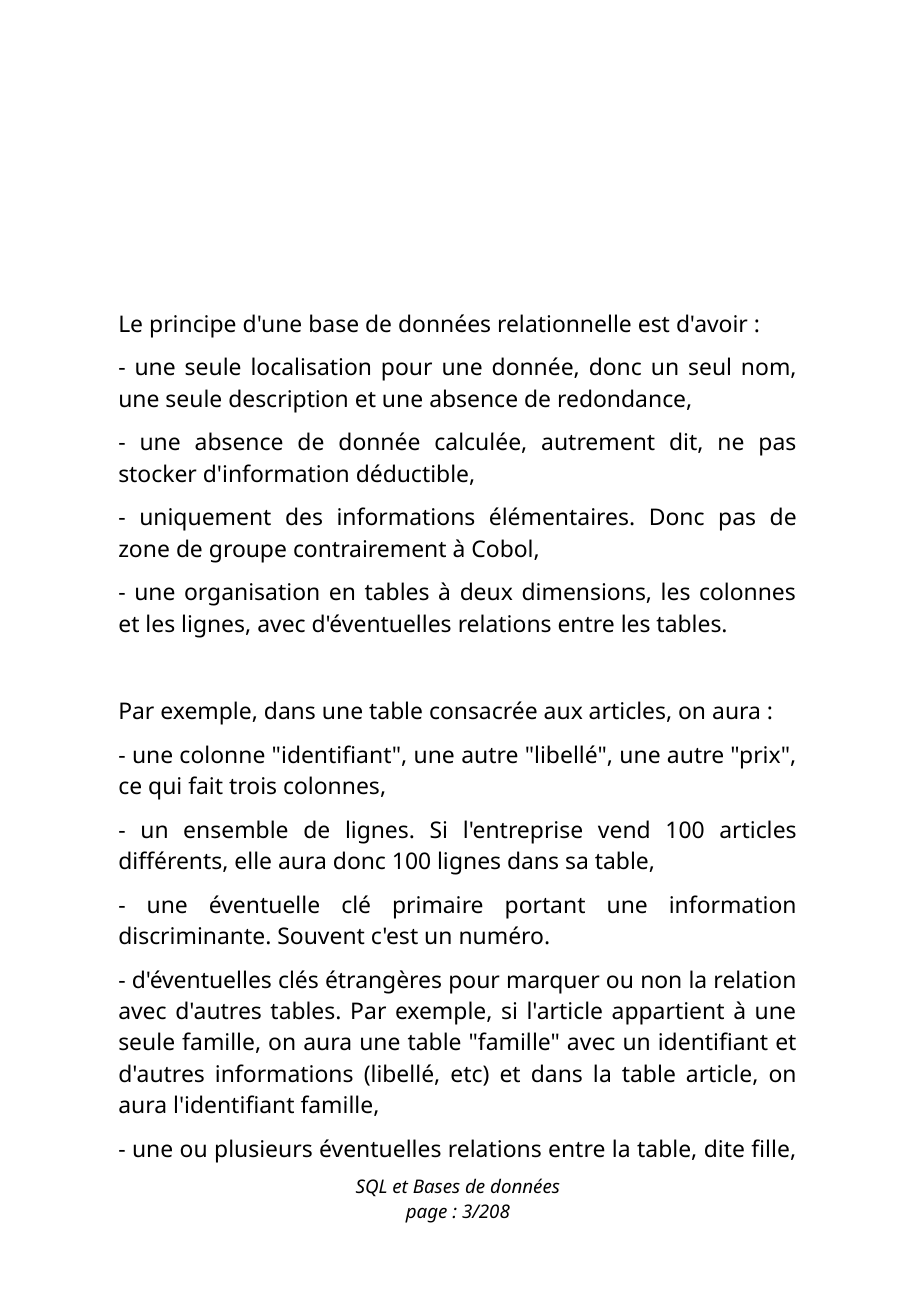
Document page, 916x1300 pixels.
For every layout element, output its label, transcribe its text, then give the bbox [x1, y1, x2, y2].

text Le principe d'une base de données relationnelle est d'avoir : [118, 308, 797, 339]
text - une seule localisation pour une donnée, donc un seul nom, une seule description et une absence de redondance, [118, 351, 797, 414]
text - une absence de donnée calculée, autrement dit, ne pas stocker d'information déductible, [118, 426, 797, 489]
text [118, 1133, 797, 1164]
text - une éventuelle clé primaire portant une information discriminante. Souvent c'est un numéro. [118, 889, 797, 951]
text - une organisation en tables à deux dimensions, les colonnes et les lignes, avec d'éventuelles relations entre les tables. [118, 576, 797, 639]
text - un ensemble de lignes. Si l'entreprise vend 100 articles différents, elle aura donc 100 lignes dans sa table, [118, 814, 797, 876]
text Par exemple, dans une table consacrée aux articles, on aura : [118, 695, 797, 726]
text - d'éventuelles clés étrangères pour marquer ou non la relation avec d'autres tables. Par exemple, si l'article appartient à une seule famille, on aura une table "famille" avec un identifiant et d'autres informations (libellé, etc) et dans la table article, on aura l'identifiant famille, [118, 964, 797, 1120]
text - une colonne "identifiant", une autre "libellé", une autre "prix", ce qui fait trois colonnes, [118, 739, 797, 801]
text - uniquement des informations élémentaires. Donc pas de zone de groupe contrairement à Cobol, [118, 501, 797, 564]
